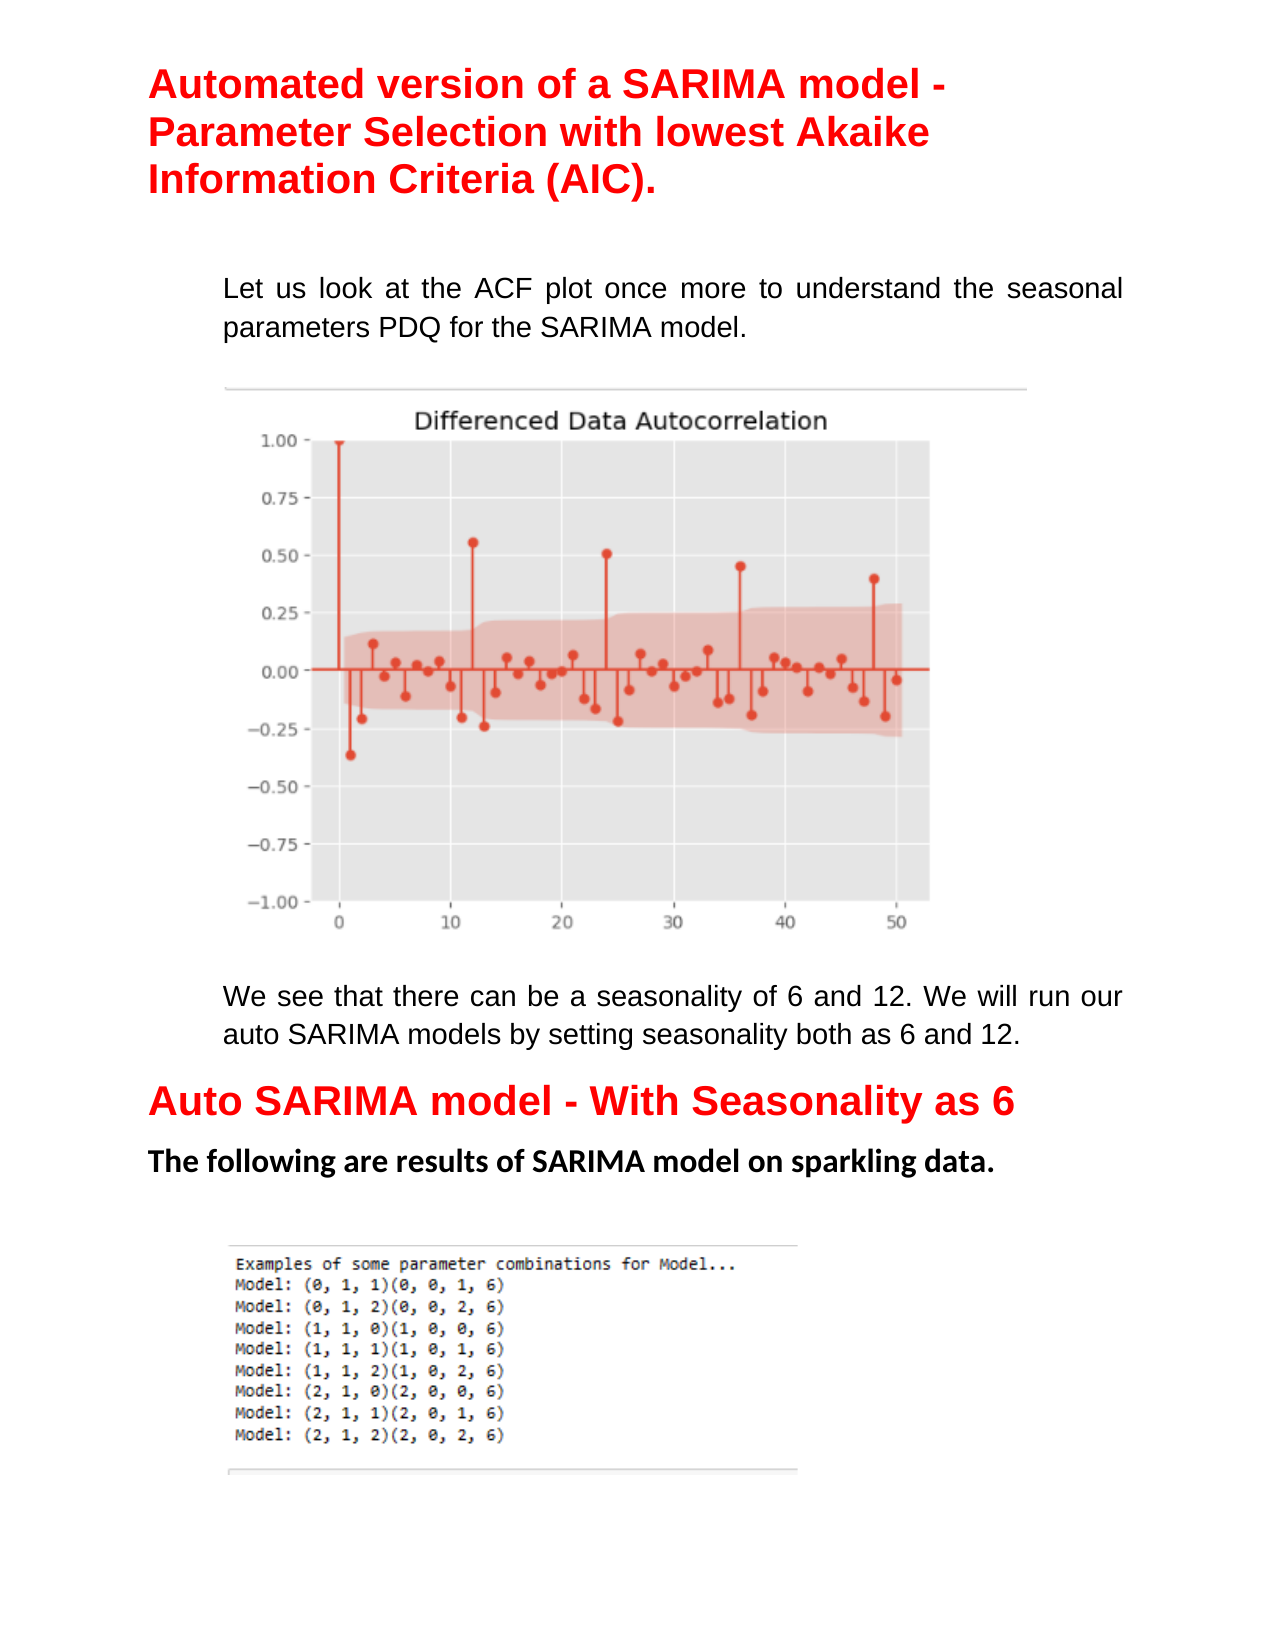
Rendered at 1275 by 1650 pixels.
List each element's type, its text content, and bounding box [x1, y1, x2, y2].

subtitle Auto SARIMA model - With Seasonality as 6 [148, 1077, 1125, 1124]
subtitle Automated version of a SARIMA model -Parameter Selection with lowest Akaike Information Criteria (AIC). [148, 59, 1125, 203]
list We see that there can be a seasonality of 6 and 12. We will run our auto SARIMA models by setting seasonality both as 6 and 12. [223, 1012, 1125, 1051]
text The following are results of SARIMA model on sparkling data. [148, 1141, 1125, 1181]
picture [222, 1245, 798, 1475]
list Let us look at the ACF plot once more to understand the seasonal parameters PDQ for the SARIMA model. [223, 305, 1125, 343]
picture [222, 387, 1027, 975]
